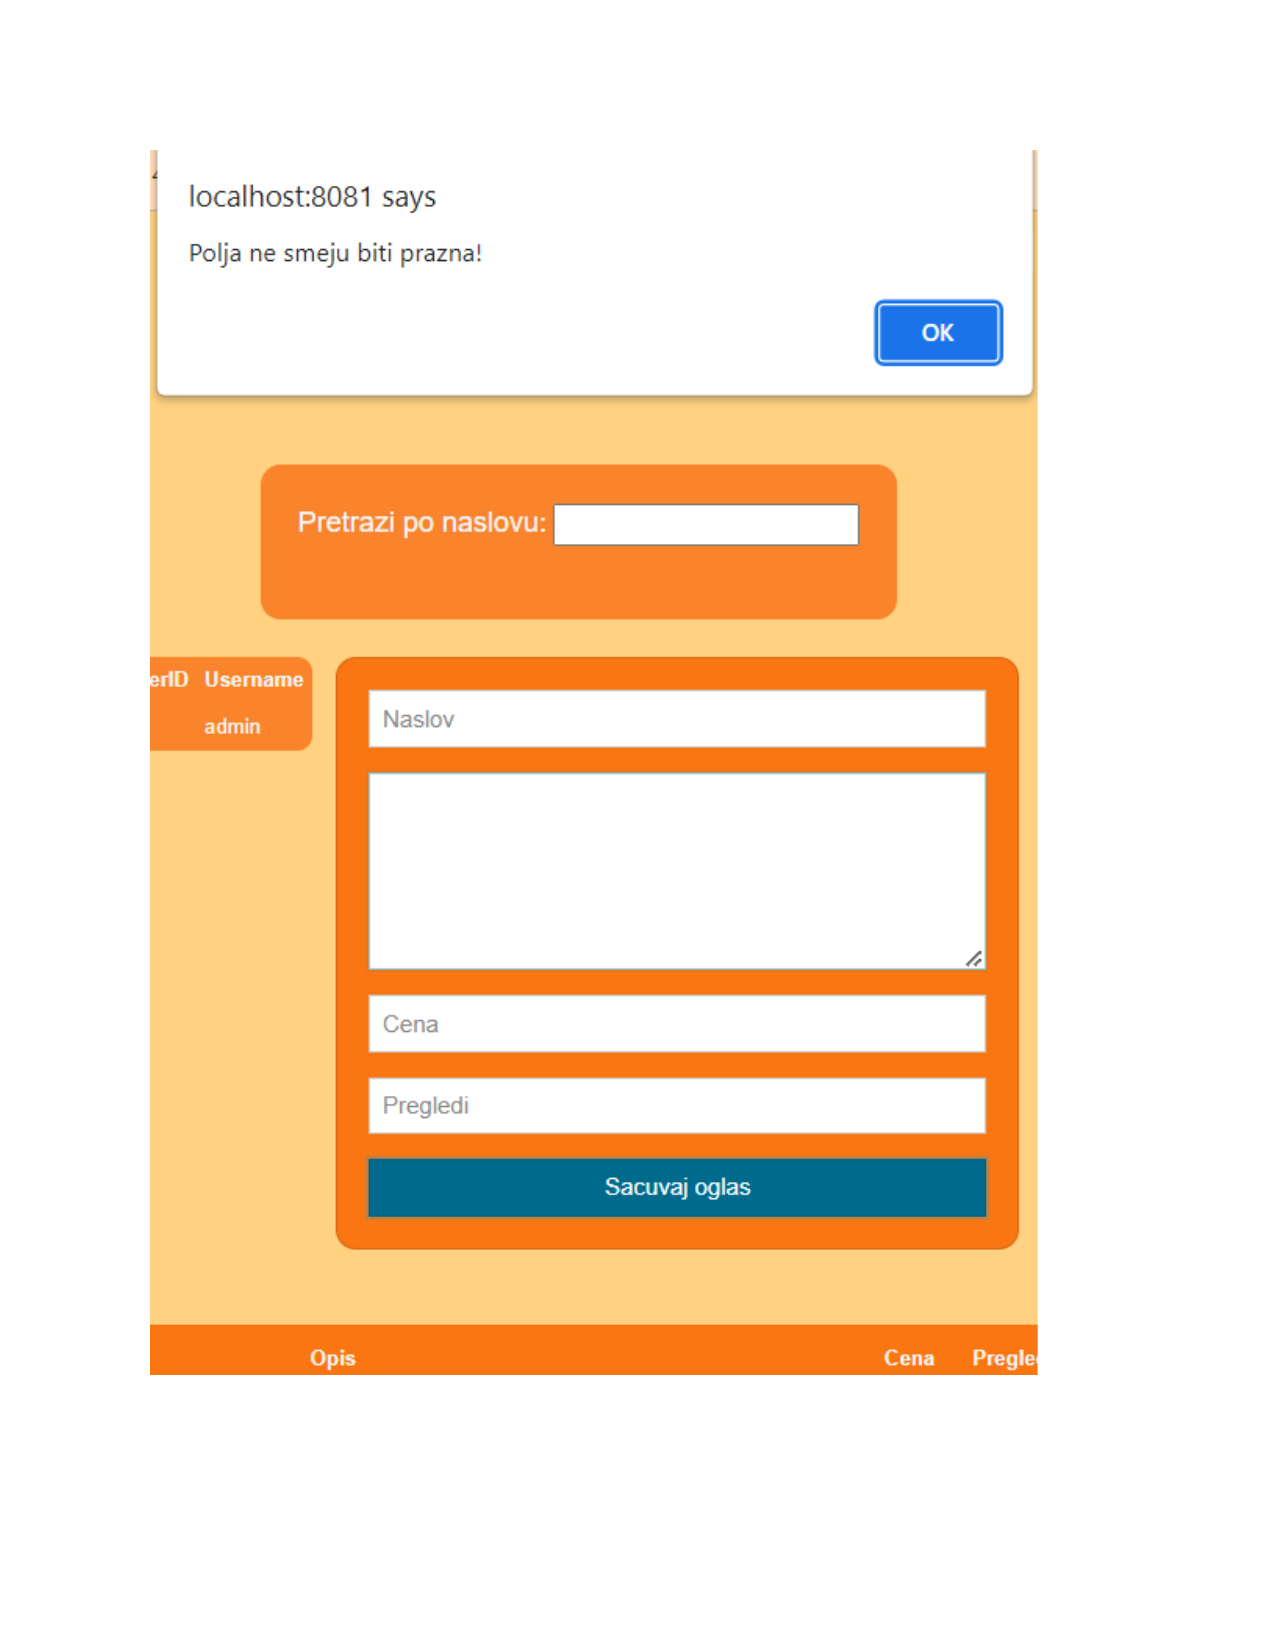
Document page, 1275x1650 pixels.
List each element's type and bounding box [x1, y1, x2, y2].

picture [150, 150, 1038, 1375]
